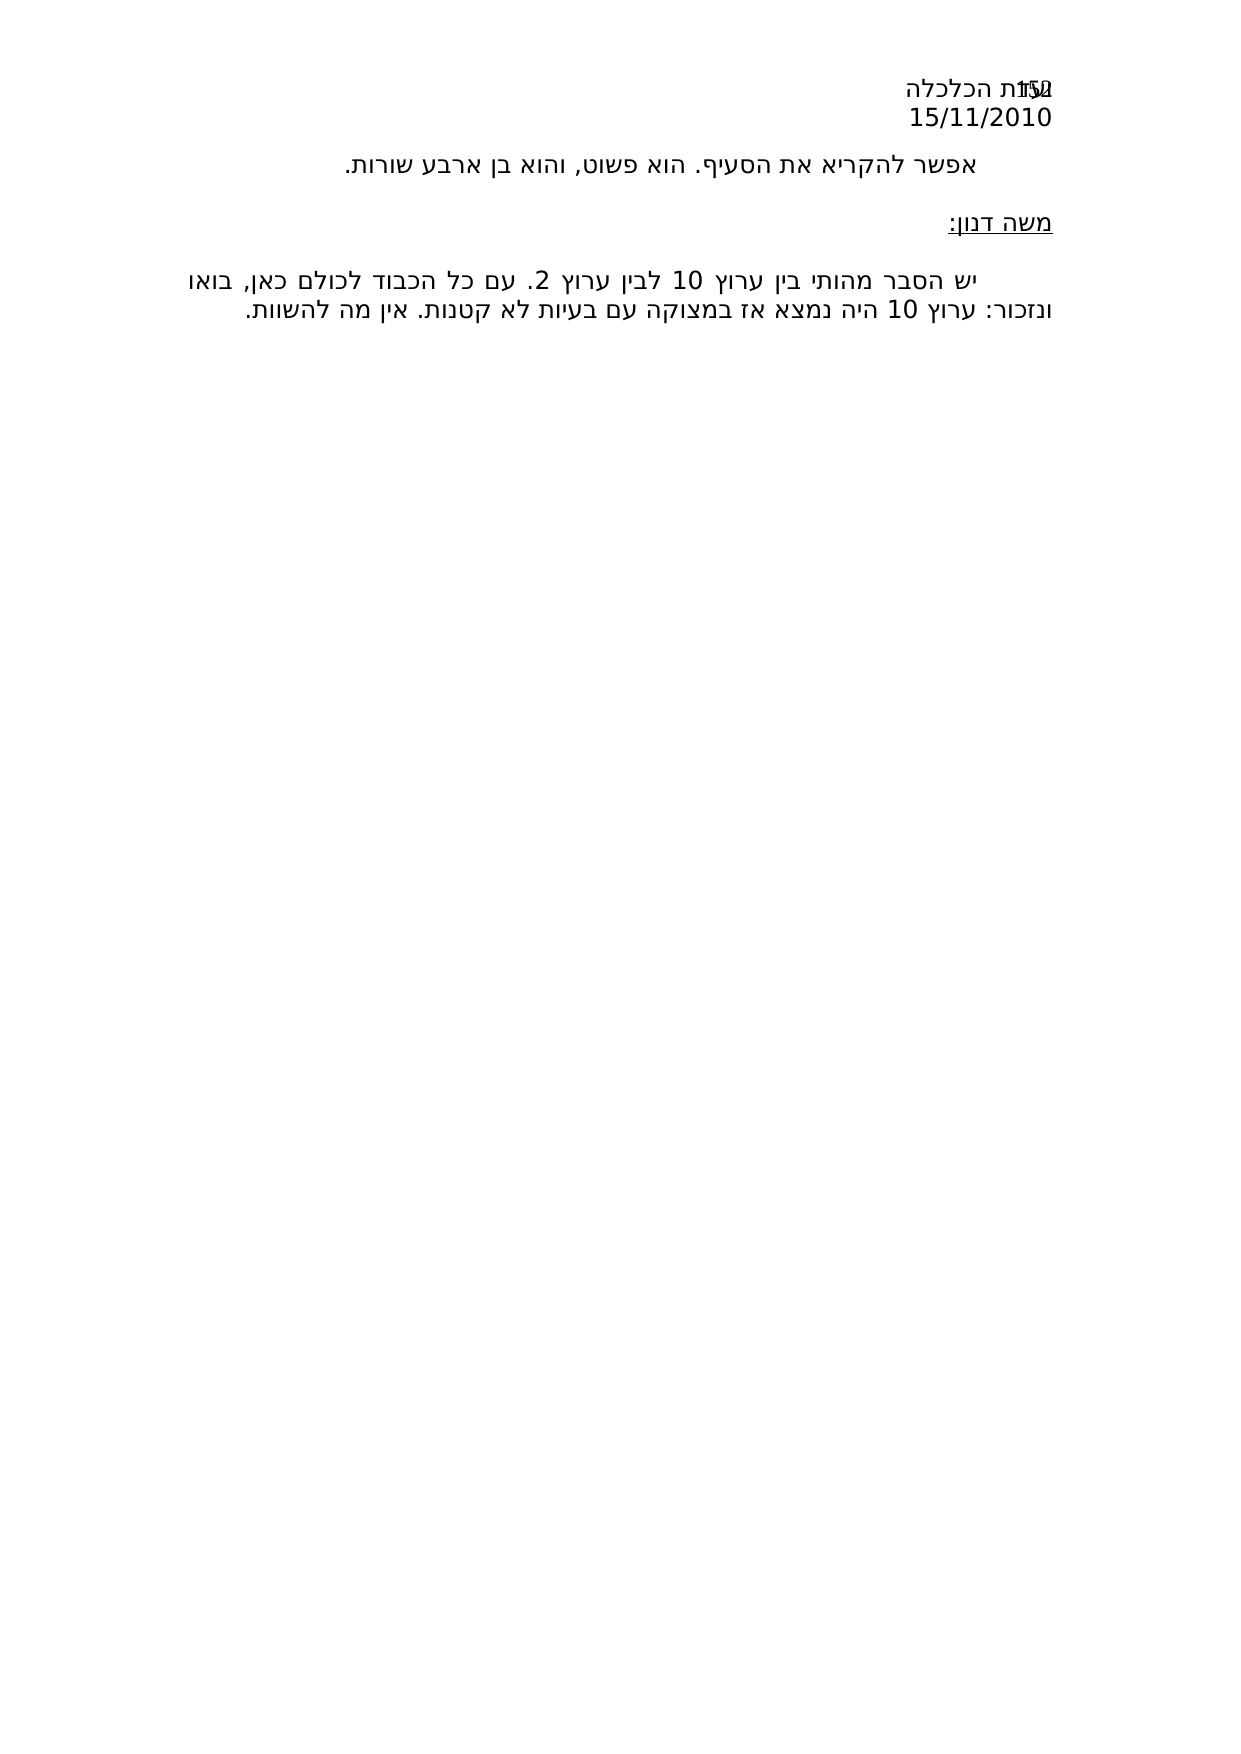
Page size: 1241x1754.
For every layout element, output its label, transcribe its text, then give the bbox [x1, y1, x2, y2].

text אפשר להקריא את הסעיף. הוא פשוט, והוא בן ארבע שורות. [187, 150, 1053, 179]
text משה דנון: [187, 208, 1053, 237]
text יש הסבר מהותי בין ערוץ 10 לבין ערוץ 2. עם כל הכבוד לכולם כאן, בואו ונזכור: ערוץ 10 היה נמצא אז במצוקה עם בעיות לא קטנות. אין מה להשוות. [187, 266, 1053, 324]
